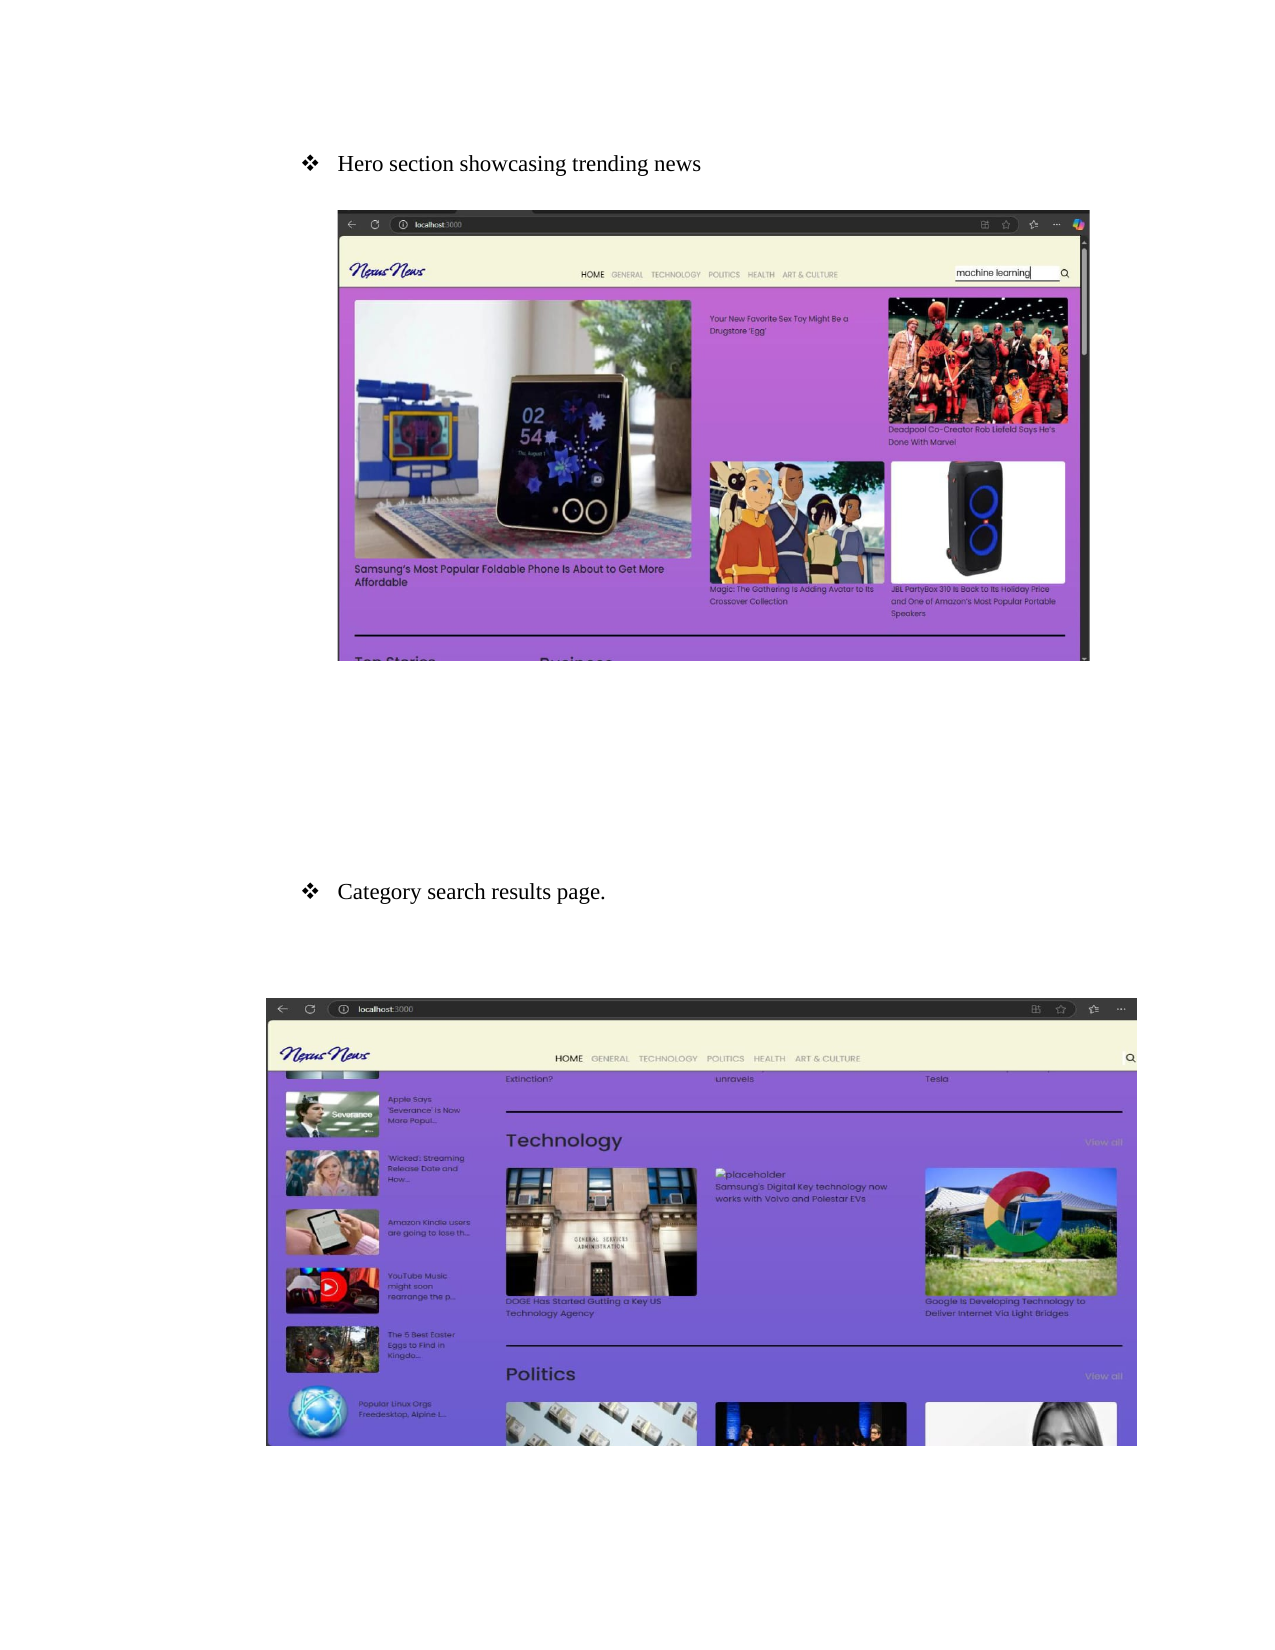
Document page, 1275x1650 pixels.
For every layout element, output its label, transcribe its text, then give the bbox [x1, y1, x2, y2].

list Hero section showcasing trending news [300, 150, 1087, 176]
list Category search results page. [300, 878, 1087, 904]
picture [266, 998, 1137, 1446]
picture [337, 210, 1090, 661]
